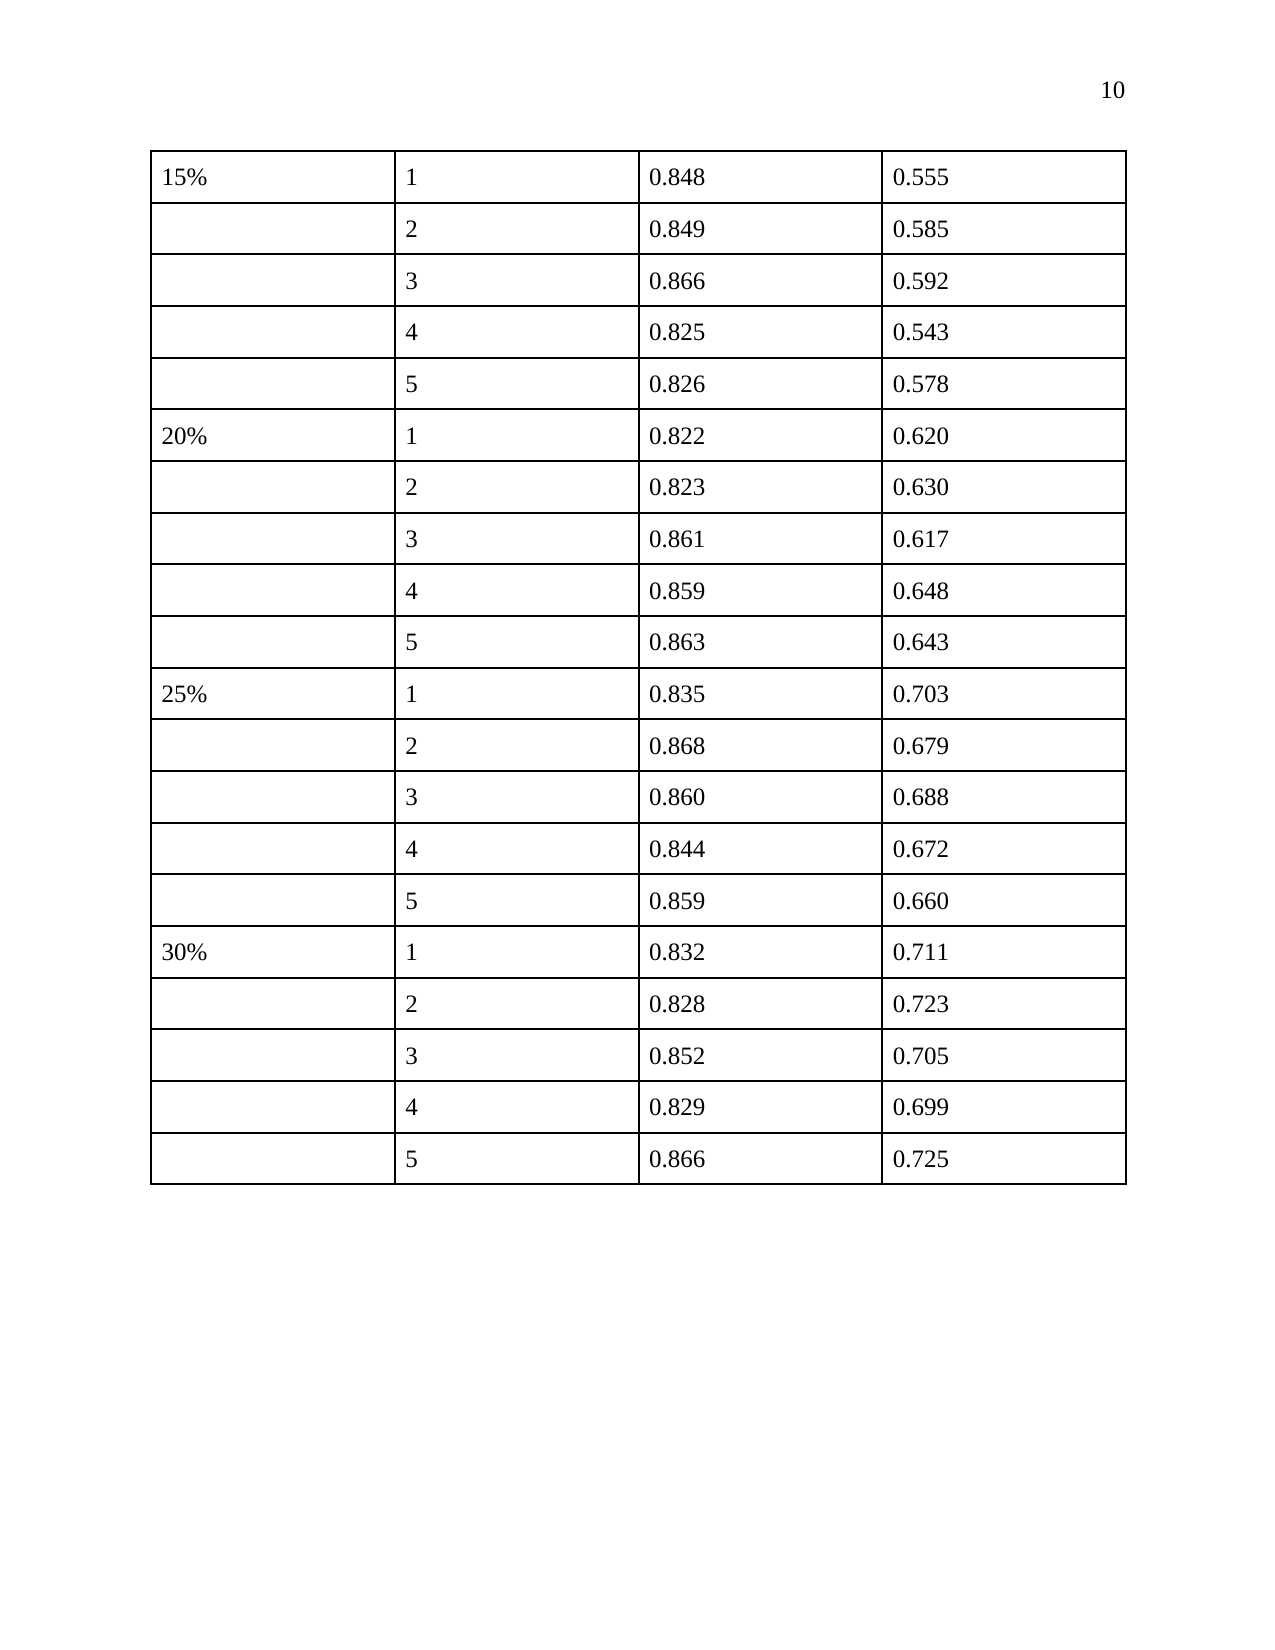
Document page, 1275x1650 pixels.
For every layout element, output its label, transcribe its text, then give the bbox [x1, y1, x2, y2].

table_cell 0.643 [883, 617, 1125, 667]
table_cell 5 [396, 875, 638, 925]
table_cell [152, 307, 394, 357]
table_cell 5 [396, 617, 638, 667]
table_cell 2 [396, 979, 638, 1028]
table_cell 4 [396, 1082, 638, 1132]
table_cell [152, 204, 394, 253]
table_cell [152, 359, 394, 408]
table_cell 0.660 [883, 875, 1125, 925]
table_cell [152, 1030, 394, 1080]
table_cell 0.823 [640, 462, 881, 512]
table_cell 0.822 [640, 410, 881, 460]
table_cell 0.825 [640, 307, 881, 357]
table_cell [152, 1134, 394, 1183]
table_cell 0.585 [883, 204, 1125, 253]
table_cell 0.723 [883, 979, 1125, 1028]
table_cell 2 [396, 204, 638, 253]
table_cell 0.705 [883, 1030, 1125, 1080]
table_cell 1 [396, 927, 638, 977]
table_cell [152, 875, 394, 925]
table_cell 0.866 [640, 255, 881, 305]
table_cell 0.699 [883, 1082, 1125, 1132]
table_cell 0.863 [640, 617, 881, 667]
table_cell 0.672 [883, 824, 1125, 873]
table_cell 20% [152, 410, 394, 460]
table_cell 0.861 [640, 514, 881, 563]
table_cell 30% [152, 927, 394, 977]
table_cell 3 [396, 514, 638, 563]
table_cell 4 [396, 824, 638, 873]
table_cell 0.832 [640, 927, 881, 977]
table_cell 3 [396, 772, 638, 822]
table_cell [152, 617, 394, 667]
table_cell 0.711 [883, 927, 1125, 977]
table_cell 25% [152, 669, 394, 718]
table_cell 3 [396, 1030, 638, 1080]
table_cell 0.828 [640, 979, 881, 1028]
table_cell [152, 824, 394, 873]
table_cell 0.688 [883, 772, 1125, 822]
table_cell 0.543 [883, 307, 1125, 357]
table_cell 0.835 [640, 669, 881, 718]
table_cell 0.555 [883, 152, 1125, 202]
table_cell 0.860 [640, 772, 881, 822]
table_cell 0.620 [883, 410, 1125, 460]
table_cell 0.848 [640, 152, 881, 202]
table_cell [152, 255, 394, 305]
table_cell [152, 720, 394, 770]
table_cell 1 [396, 410, 638, 460]
table_cell 15% [152, 152, 394, 202]
table_cell 3 [396, 255, 638, 305]
table_cell 1 [396, 152, 638, 202]
table_cell 0.844 [640, 824, 881, 873]
table_cell [152, 772, 394, 822]
table_cell 0.826 [640, 359, 881, 408]
table_cell 0.592 [883, 255, 1125, 305]
table_cell 0.859 [640, 875, 881, 925]
table_cell 0.852 [640, 1030, 881, 1080]
table_cell 0.679 [883, 720, 1125, 770]
table_cell 0.859 [640, 565, 881, 615]
table_cell 0.868 [640, 720, 881, 770]
table_cell [152, 514, 394, 563]
table_cell 0.725 [883, 1134, 1125, 1183]
table_cell 0.648 [883, 565, 1125, 615]
table_cell 1 [396, 669, 638, 718]
table_cell [152, 462, 394, 512]
table_cell 2 [396, 462, 638, 512]
table_cell 0.866 [640, 1134, 881, 1183]
table_cell 0.703 [883, 669, 1125, 718]
table_cell 5 [396, 359, 638, 408]
table_cell 2 [396, 720, 638, 770]
table_cell 5 [396, 1134, 638, 1183]
table_cell [152, 1082, 394, 1132]
table_cell 0.849 [640, 204, 881, 253]
table_cell [152, 979, 394, 1028]
table_cell 4 [396, 307, 638, 357]
table_cell 0.829 [640, 1082, 881, 1132]
table_cell 0.578 [883, 359, 1125, 408]
table_cell 4 [396, 565, 638, 615]
table_cell 0.630 [883, 462, 1125, 512]
table_cell [152, 565, 394, 615]
table_cell 0.617 [883, 514, 1125, 563]
